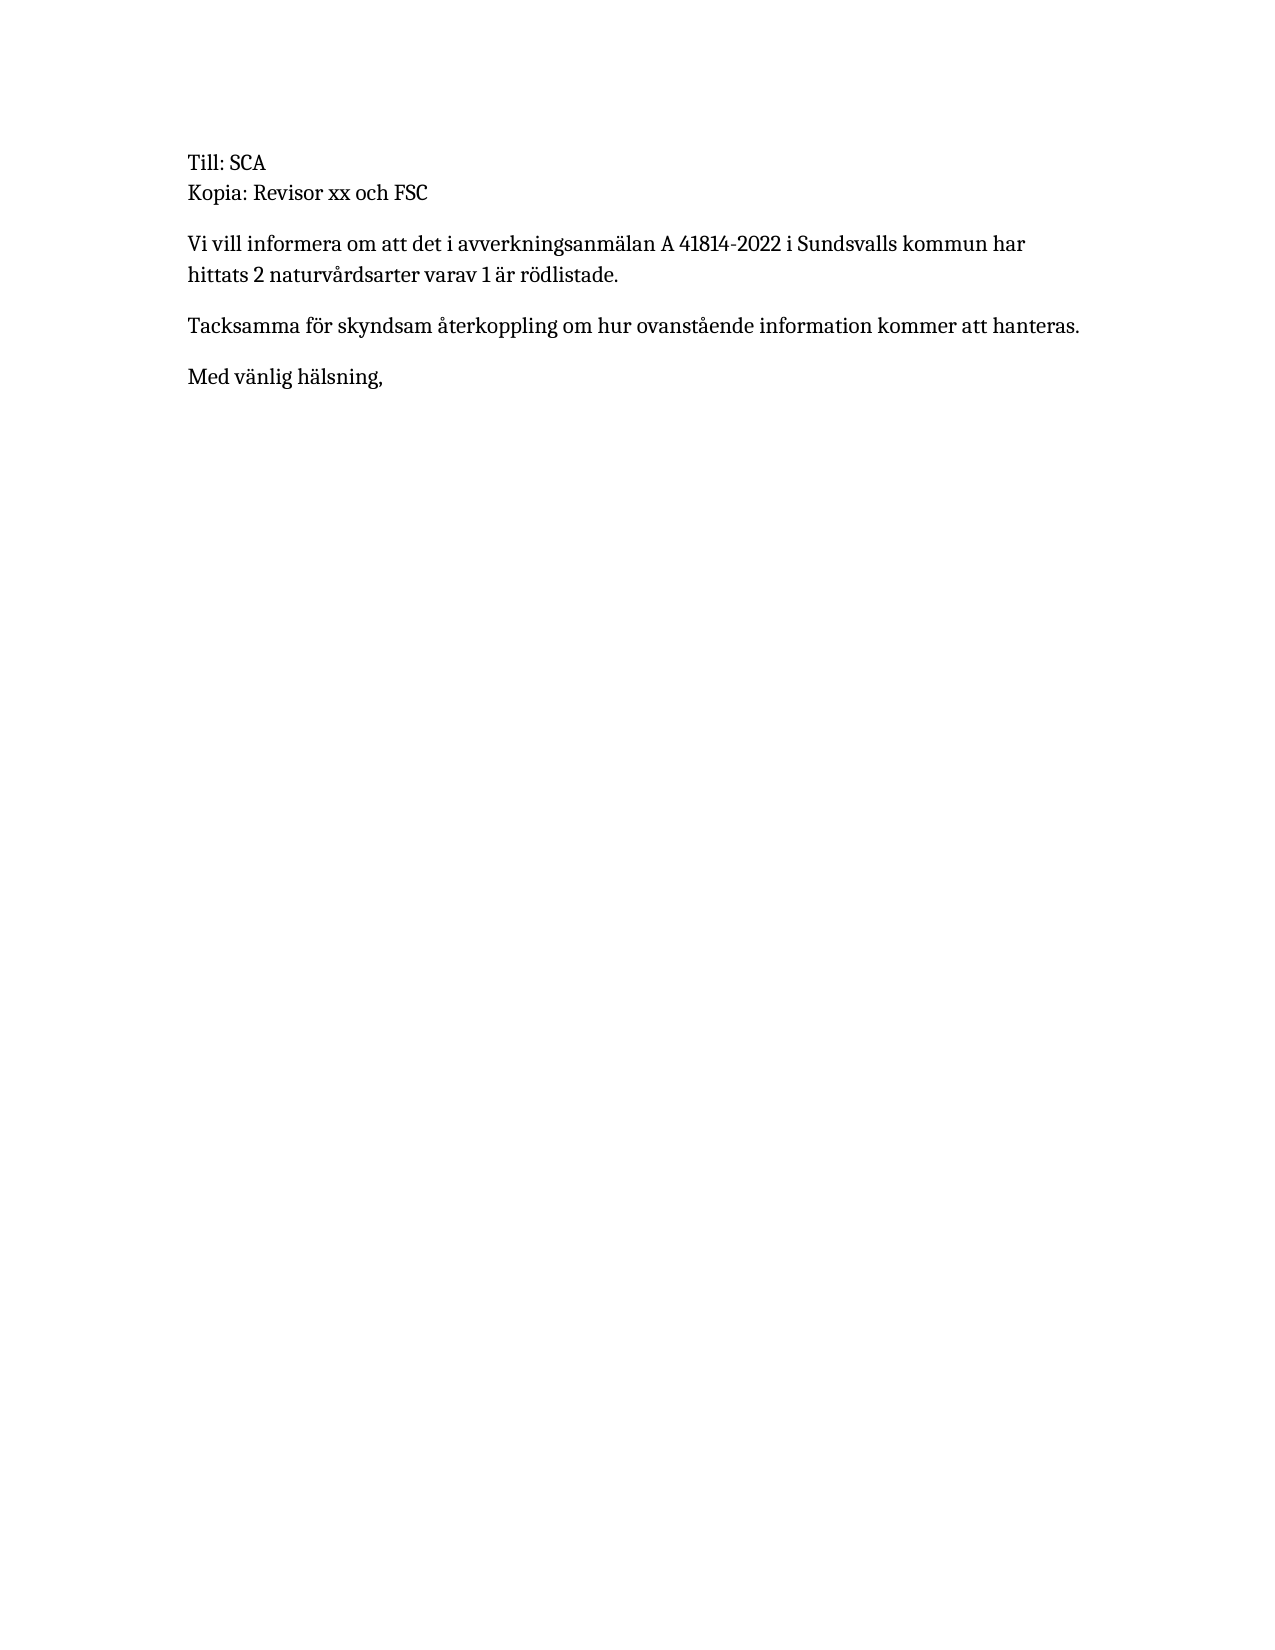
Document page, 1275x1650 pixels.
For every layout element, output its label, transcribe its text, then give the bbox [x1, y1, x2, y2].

text Vi vill informera om att det i avverkningsanmälan A 41814-2022 i Sundsvalls kommun har hittats 2 naturvårdsarter varav 1 är rödlistade. [187, 231, 1087, 288]
text Tacksamma för skyndsam återkoppling om hur ovanstående information kommer att hanteras. [187, 312, 1087, 339]
text Med vänlig hälsning, [187, 363, 1087, 420]
text Till: SCA Kopia: Revisor xx och FSC [187, 150, 1087, 207]
